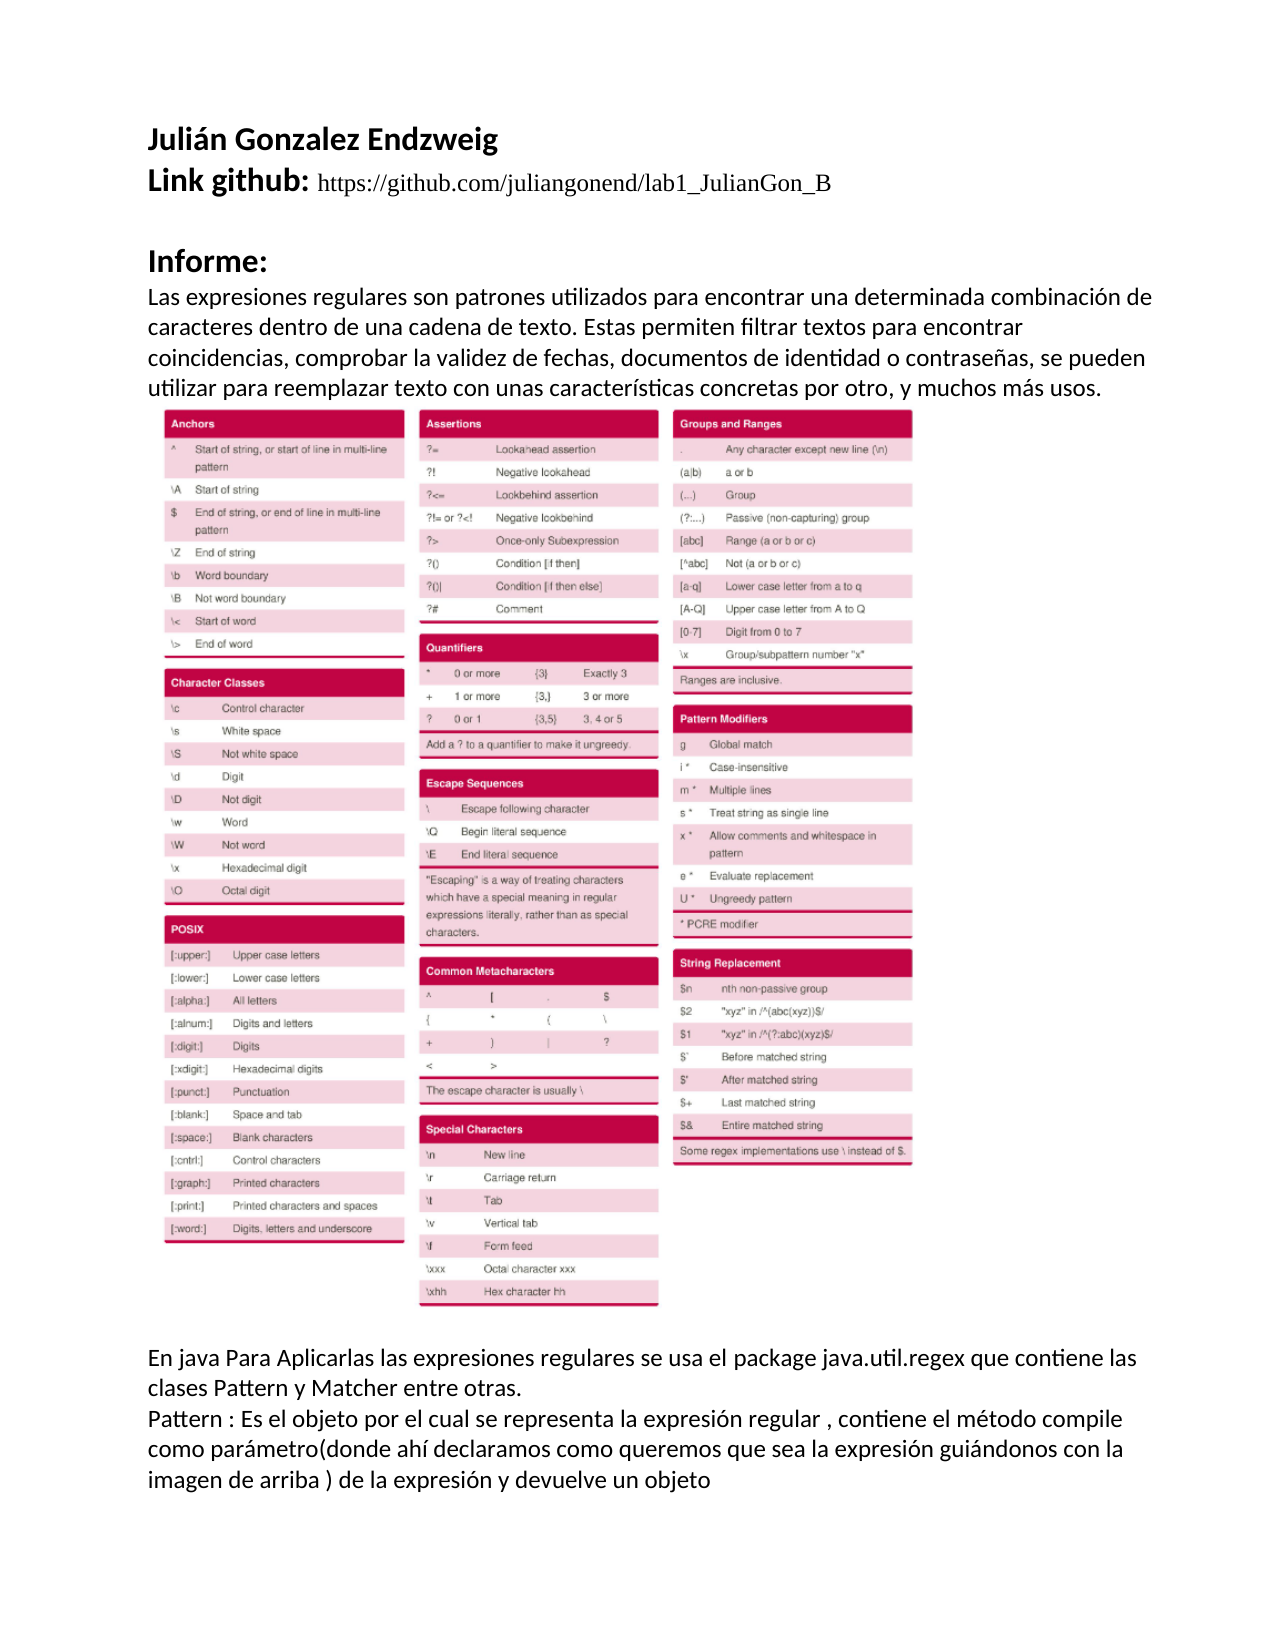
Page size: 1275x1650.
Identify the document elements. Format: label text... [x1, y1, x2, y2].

text En java Para Aplicarlas las expresiones regulares se usa el package java.util.regex que contiene las clases Pattern y Matcher entre otras. [148, 1342, 1157, 1403]
text Link github: https://github.com/juliangonend/lab1_JulianGon_B [148, 159, 1157, 199]
text Julián Gonzalez Endzweig [148, 118, 1157, 159]
picture [147, 403, 926, 1312]
text Informe: [148, 240, 1157, 281]
text Pattern : Es el objeto por el cual se representa la expresión regular , contiene el método compile como parámetro(donde ahí declaramos como queremos que sea la expresión guiándonos con la imagen de arriba ) de la expresión y devuelve un objeto [148, 1403, 1157, 1494]
text Las expresiones regulares son patrones utilizados para encontrar una determinada combinación de caracteres dentro de una cadena de texto. Estas permiten filtrar textos para encontrar coincidencias, comprobar la validez de fechas, documentos de identidad o contraseñas, se pueden utilizar para reemplazar texto con unas características concretas por otro, y muchos más usos. [148, 281, 1157, 403]
